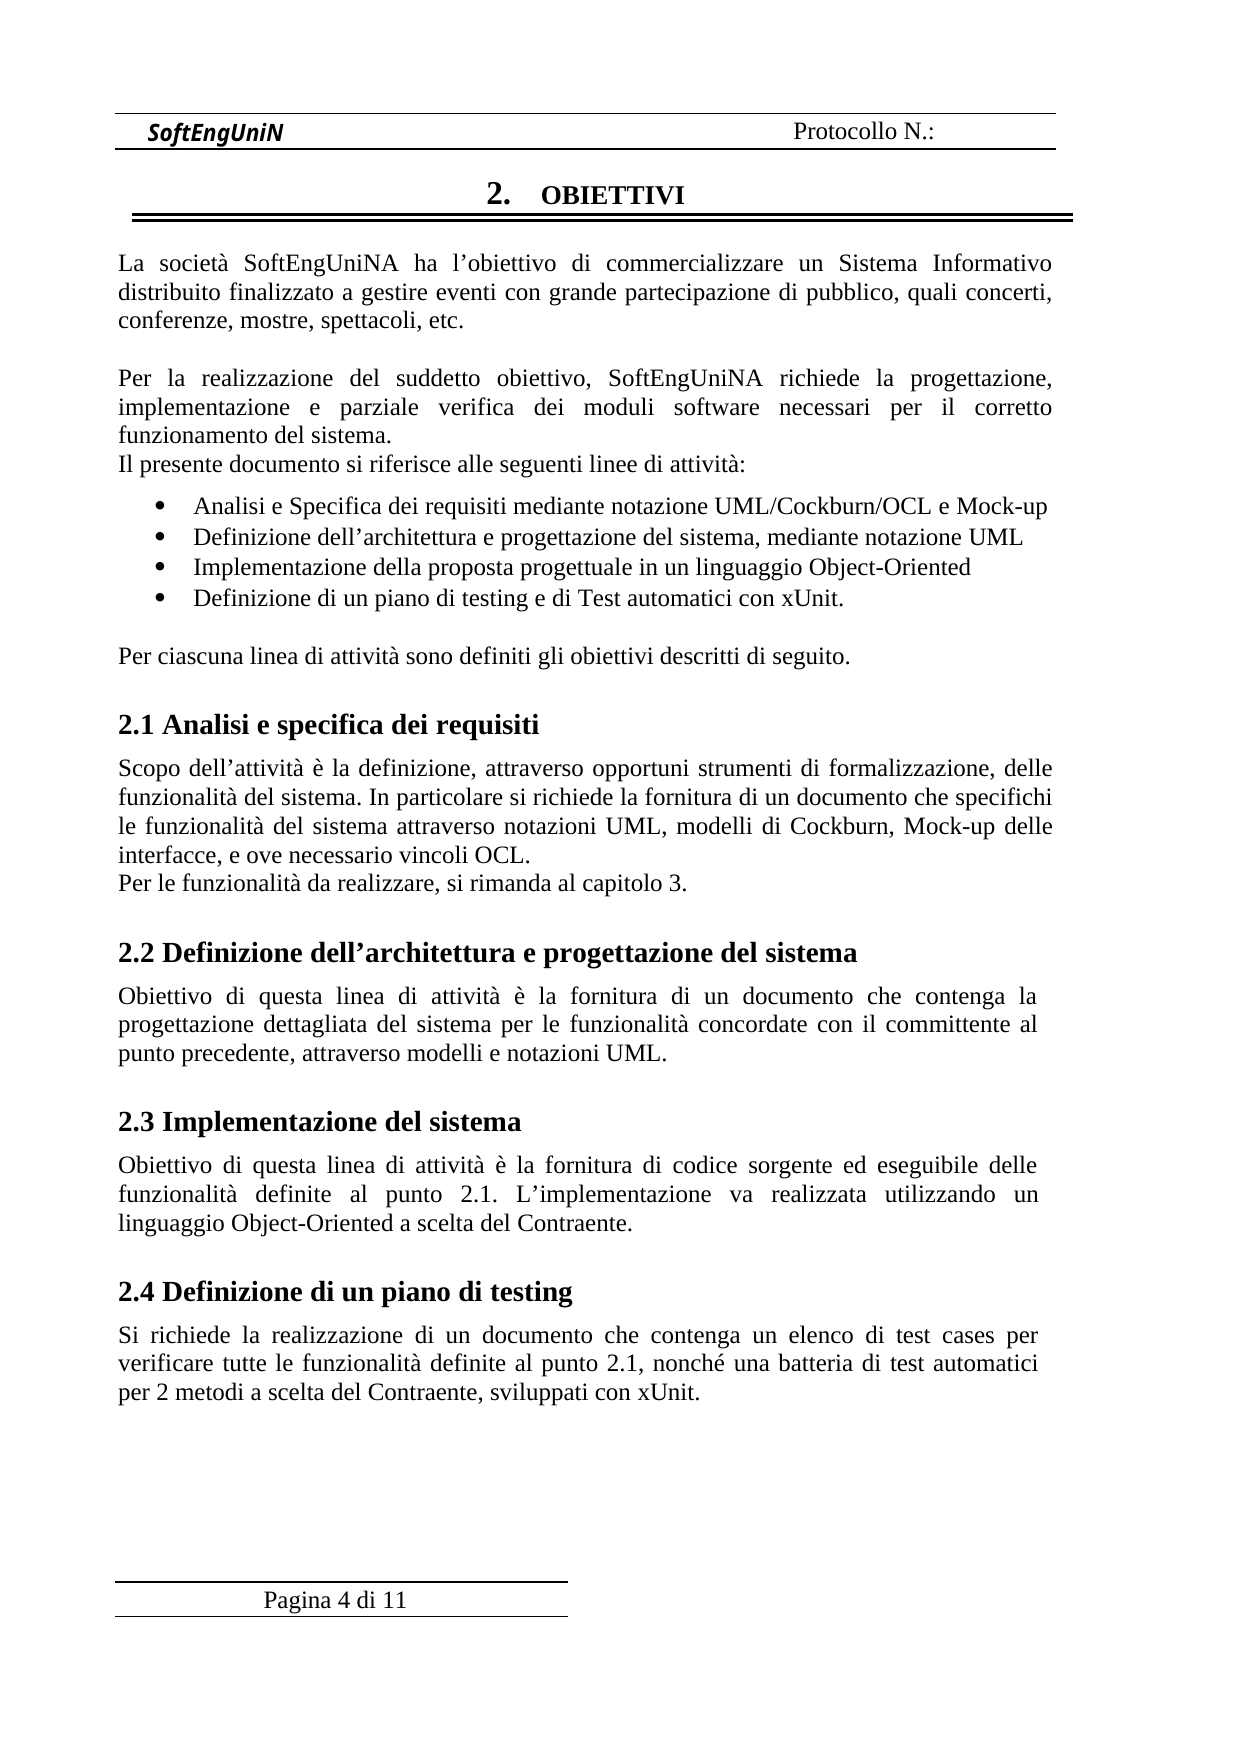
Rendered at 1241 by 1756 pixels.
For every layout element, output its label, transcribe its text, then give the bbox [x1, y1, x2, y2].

text Per le funzionalità da realizzare, si rimanda al capitolo 3. [118, 868, 1069, 897]
subtitle Definizione dell’architettura e progettazione del sistema [118, 935, 1069, 968]
text Scopo dell’attività è la definizione, attraverso opportuni strumenti di formalizzazione, delle funzionalità del sistema. In particolare si richiede la fornitura di un documento che specifichi le funzionalità del sistema attraverso notazioni UML, modelli di Cockburn, Mock-up delle interfacce, e ove necessario vincoli OCL. [118, 753, 1054, 868]
text Obiettivo di questa linea di attività è la fornitura di codice sorgente ed eseguibile delle funzionalità definite al punto 2.1. L’implementazione va realizzata utilizzando un linguaggio Object-Oriented a scelta del Contraente. [118, 1150, 1038, 1236]
list Definizione dell’architettura e progettazione del sistema, mediante notazione UML [156, 521, 1069, 551]
subtitle Analisi e specifica dei requisiti [118, 707, 1069, 741]
list Analisi e Specifica dei requisiti mediante notazione UML/Cockburn/OCL e Mock-up [156, 490, 1069, 521]
text Per ciascuna linea di attività sono definiti gli obiettivi descritti di seguito. [118, 641, 1069, 670]
subtitle Implementazione del sistema [118, 1104, 1069, 1138]
list Definizione di un piano di testing e di Test automatici con xUnit. [156, 582, 1069, 612]
text Per la realizzazione del suddetto obiettivo, SoftEngUniNA richiede la progettazione, implementazione e parziale verifica dei moduli software necessari per il corretto funzionamento del sistema. [118, 363, 1053, 449]
list Implementazione della proposta progettuale in un linguaggio Object-Oriented [156, 551, 1069, 582]
text Si richiede la realizzazione di un documento che contenga un elenco di test cases per verificare tutte le funzionalità definite al punto 2.1, nonché una batteria di test automatici per 2 metodi a scelta del Contraente, sviluppati con xUnit. [118, 1320, 1039, 1406]
text La società SoftEngUniNA ha l’obiettivo di commercializzare un Sistema Informativo distribuito finalizzato a gestire eventi con grande partecipazione di pubblico, quali concerti, conferenze, mostre, spettacoli, etc. [118, 248, 1053, 334]
text Obiettivo di questa linea di attività è la fornitura di un documento che contenga la progettazione dettagliata del sistema per le funzionalità concordate con il committente al punto precedente, attraverso modelli e notazioni UML. [118, 981, 1039, 1067]
subtitle Definizione di un piano di testing [118, 1274, 1069, 1307]
subtitle OBIETTIVI [486, 173, 1069, 211]
text Il presente documento si riferisce alle seguenti linee di attività: [118, 449, 1069, 478]
